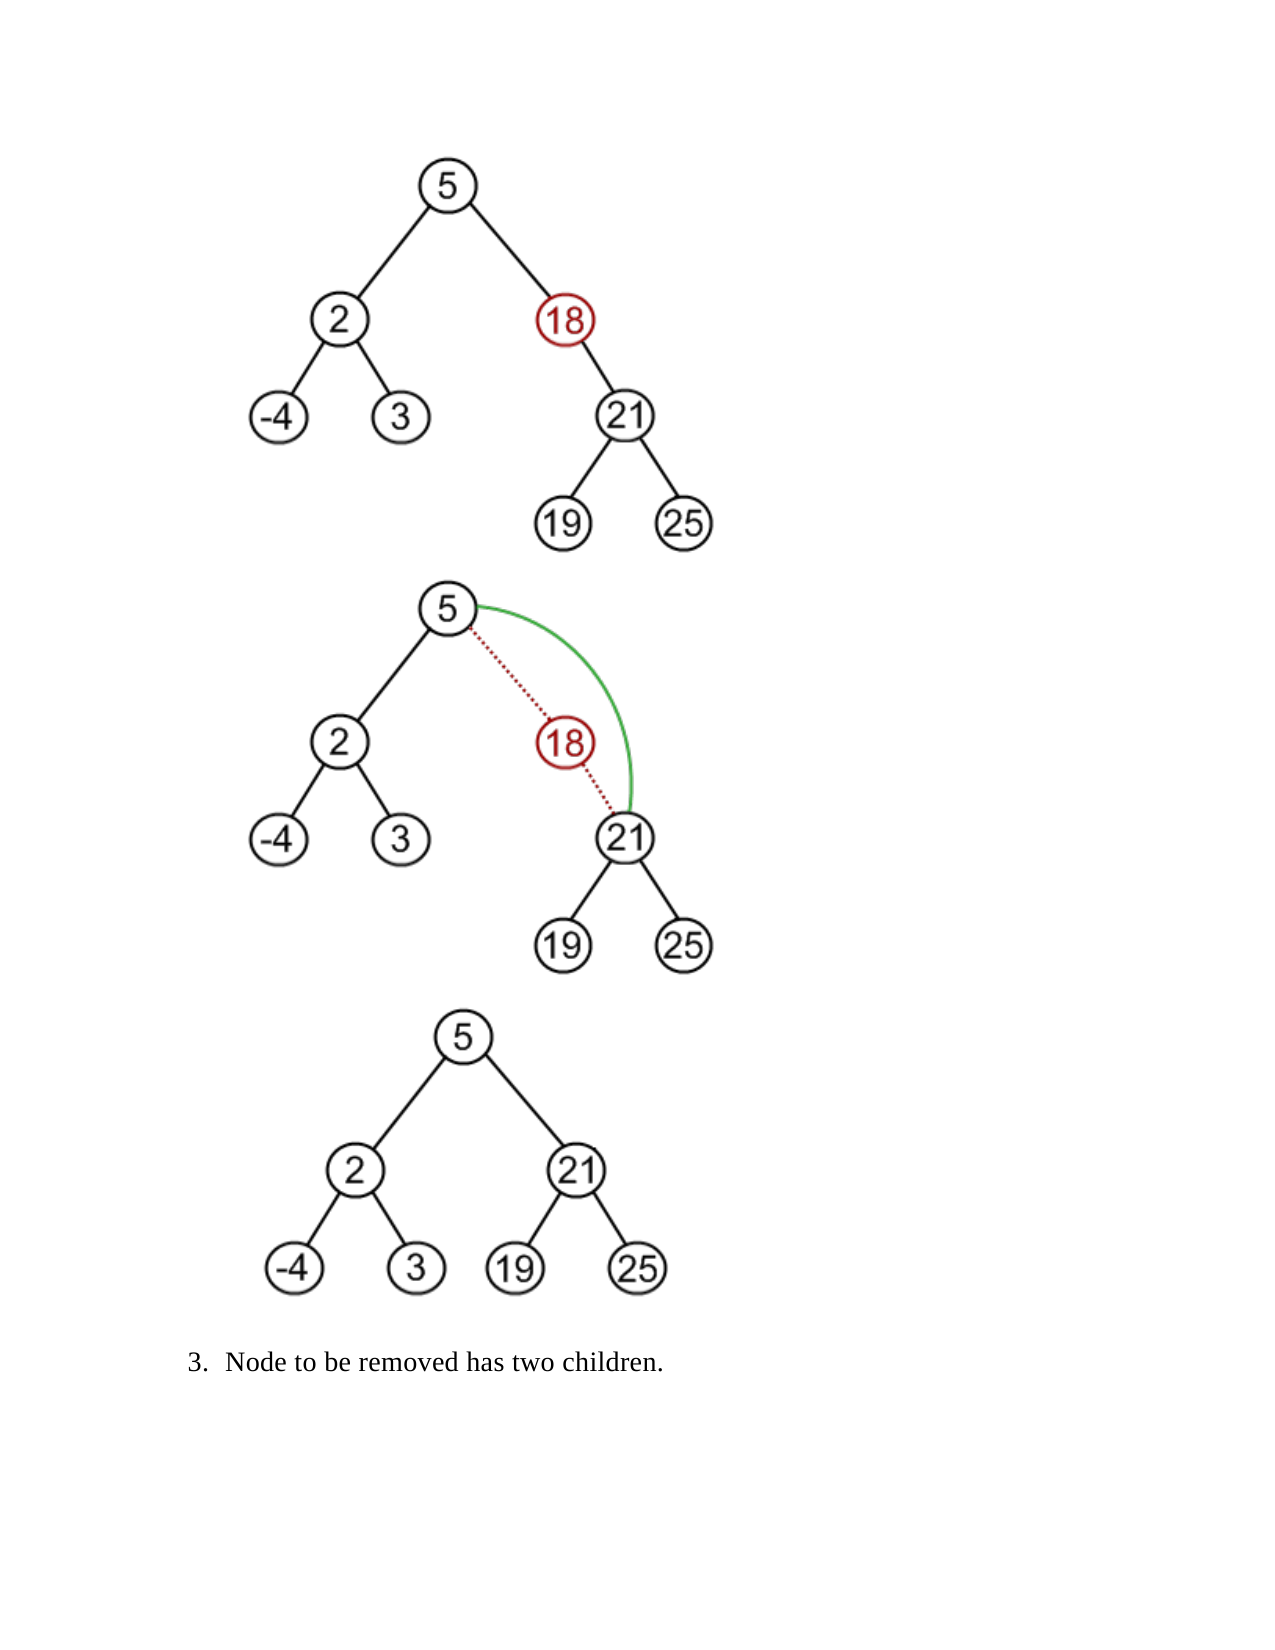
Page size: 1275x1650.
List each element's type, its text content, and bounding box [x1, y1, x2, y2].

list Node to be removed has two children. [187, 1346, 1125, 1378]
picture [225, 150, 731, 1317]
